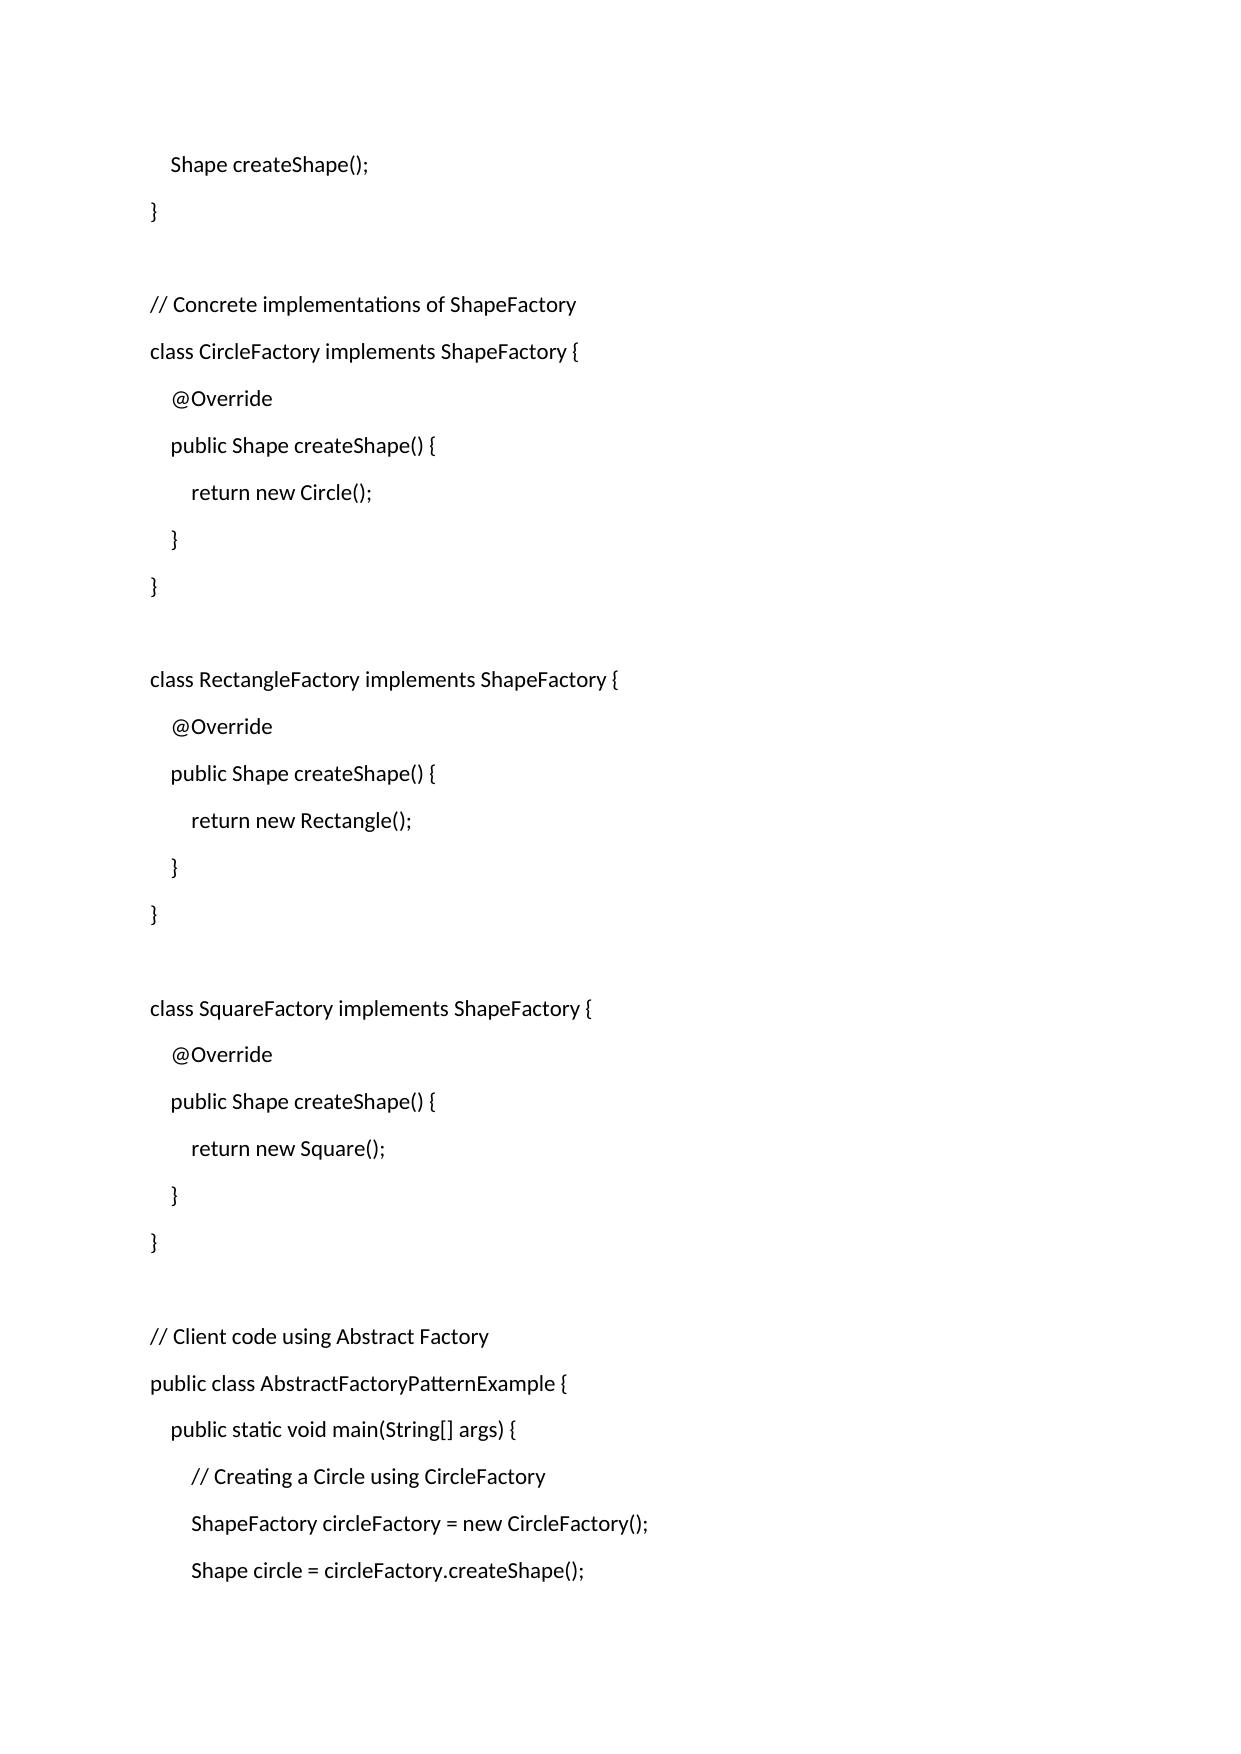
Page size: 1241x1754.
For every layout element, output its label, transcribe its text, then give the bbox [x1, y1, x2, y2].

text return new Rectangle(); [150, 806, 1090, 834]
text return new Circle(); [150, 478, 1090, 506]
text class SquareFactory implements ShapeFactory { [150, 994, 1090, 1022]
text @Override [150, 712, 1090, 741]
text class RectangleFactory implements ShapeFactory { [150, 666, 1090, 694]
text return new Square(); [150, 1134, 1090, 1162]
text } [150, 1181, 1090, 1209]
text Shape createShape(); [150, 150, 1090, 178]
text class CircleFactory implements ShapeFactory { [150, 337, 1090, 366]
text } [150, 525, 1090, 553]
text @Override [150, 384, 1090, 412]
text public Shape createShape() { [150, 1087, 1090, 1116]
text // Concrete implementations of ShapeFactory [150, 291, 1090, 319]
text public Shape createShape() { [150, 759, 1090, 787]
text } [150, 1228, 1090, 1256]
text @Override [150, 1041, 1090, 1069]
text public class AbstractFactoryPatternExample { [150, 1369, 1090, 1397]
text public Shape createShape() { [150, 431, 1090, 459]
text } [150, 572, 1090, 600]
text ShapeFactory circleFactory = new CircleFactory(); [150, 1509, 1090, 1537]
text public static void main(String[] args) { [150, 1416, 1090, 1444]
text // Client code using Abstract Factory [150, 1322, 1090, 1350]
text // Creating a Circle using CircleFactory [150, 1462, 1090, 1491]
text } [150, 197, 1090, 225]
text } [150, 900, 1090, 928]
text } [150, 853, 1090, 881]
text Shape circle = circleFactory.createShape(); [150, 1556, 1090, 1584]
